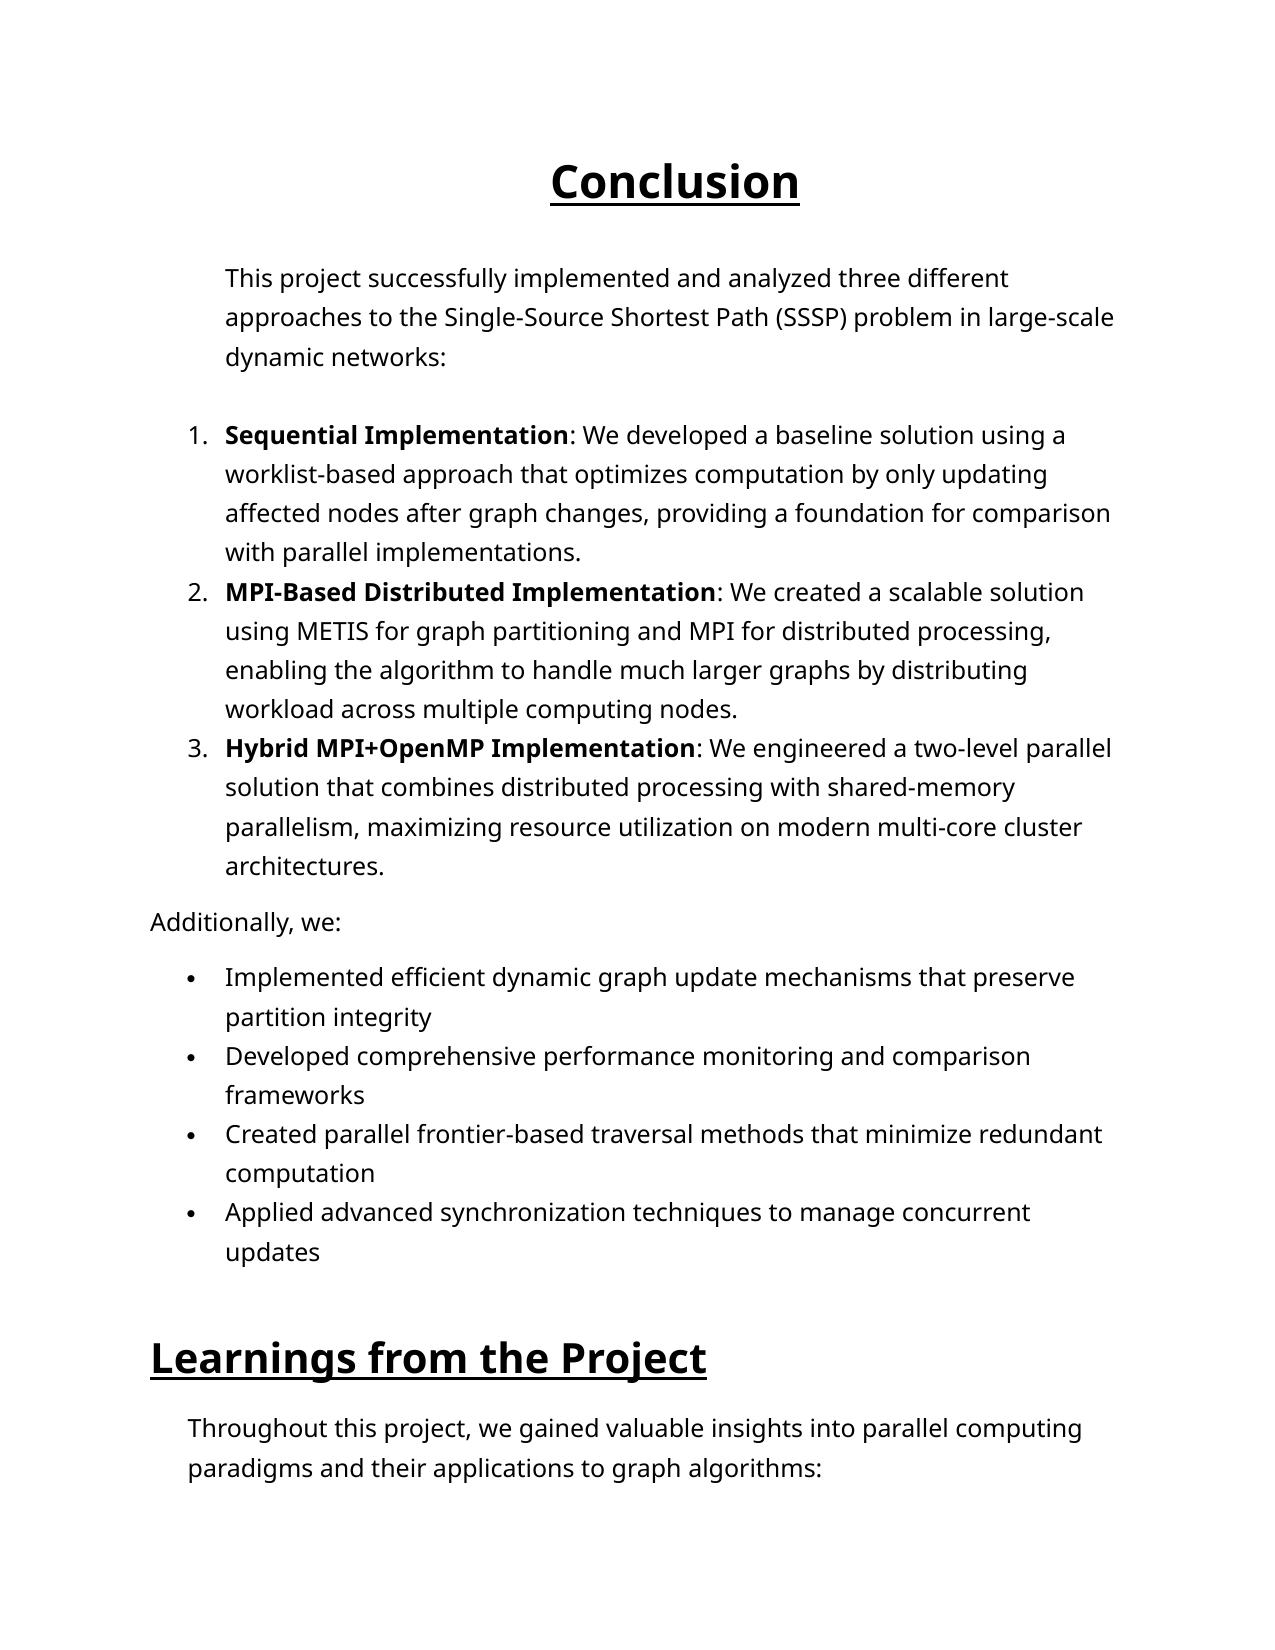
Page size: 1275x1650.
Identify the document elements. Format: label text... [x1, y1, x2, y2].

list Implemented efficient dynamic graph update mechanisms that preserve partition integrity [187, 960, 1125, 1033]
list Conclusion [225, 150, 1125, 212]
list Developed comprehensive performance monitoring and comparison frameworks [187, 1038, 1125, 1112]
list Throughout this project, we gained valuable insights into parallel computing paradigms and their applications to graph algorithms: [187, 1411, 1125, 1484]
list Created parallel frontier-based traversal methods that minimize redundant computation [187, 1117, 1125, 1190]
text Additionally, we: [150, 904, 1125, 938]
list MPI-Based Distributed Implementation: We created a scalable solution using METIS for graph partitioning and MPI for distributed processing, enabling the algorithm to handle much larger graphs by distributing workload across multiple computing nodes. [187, 574, 1125, 726]
list Sequential Implementation: We developed a baseline solution using a worklist-based approach that optimizes computation by only updating affected nodes after graph changes, providing a foundation for comparison with parallel implementations. [187, 417, 1125, 569]
list Applied advanced synchronization techniques to manage concurrent updates [187, 1195, 1125, 1268]
list Hybrid MPI+OpenMP Implementation: We engineered a two-level parallel solution that combines distributed processing with shared-memory parallelism, maximizing resource utilization on modern multi-core cluster architectures. [187, 731, 1125, 882]
list This project successfully implemented and analyzed three different approaches to the Single-Source Shortest Path (SSSP) problem in large-scale dynamic networks: [225, 261, 1125, 373]
text Learnings from the Project [150, 1329, 1125, 1386]
